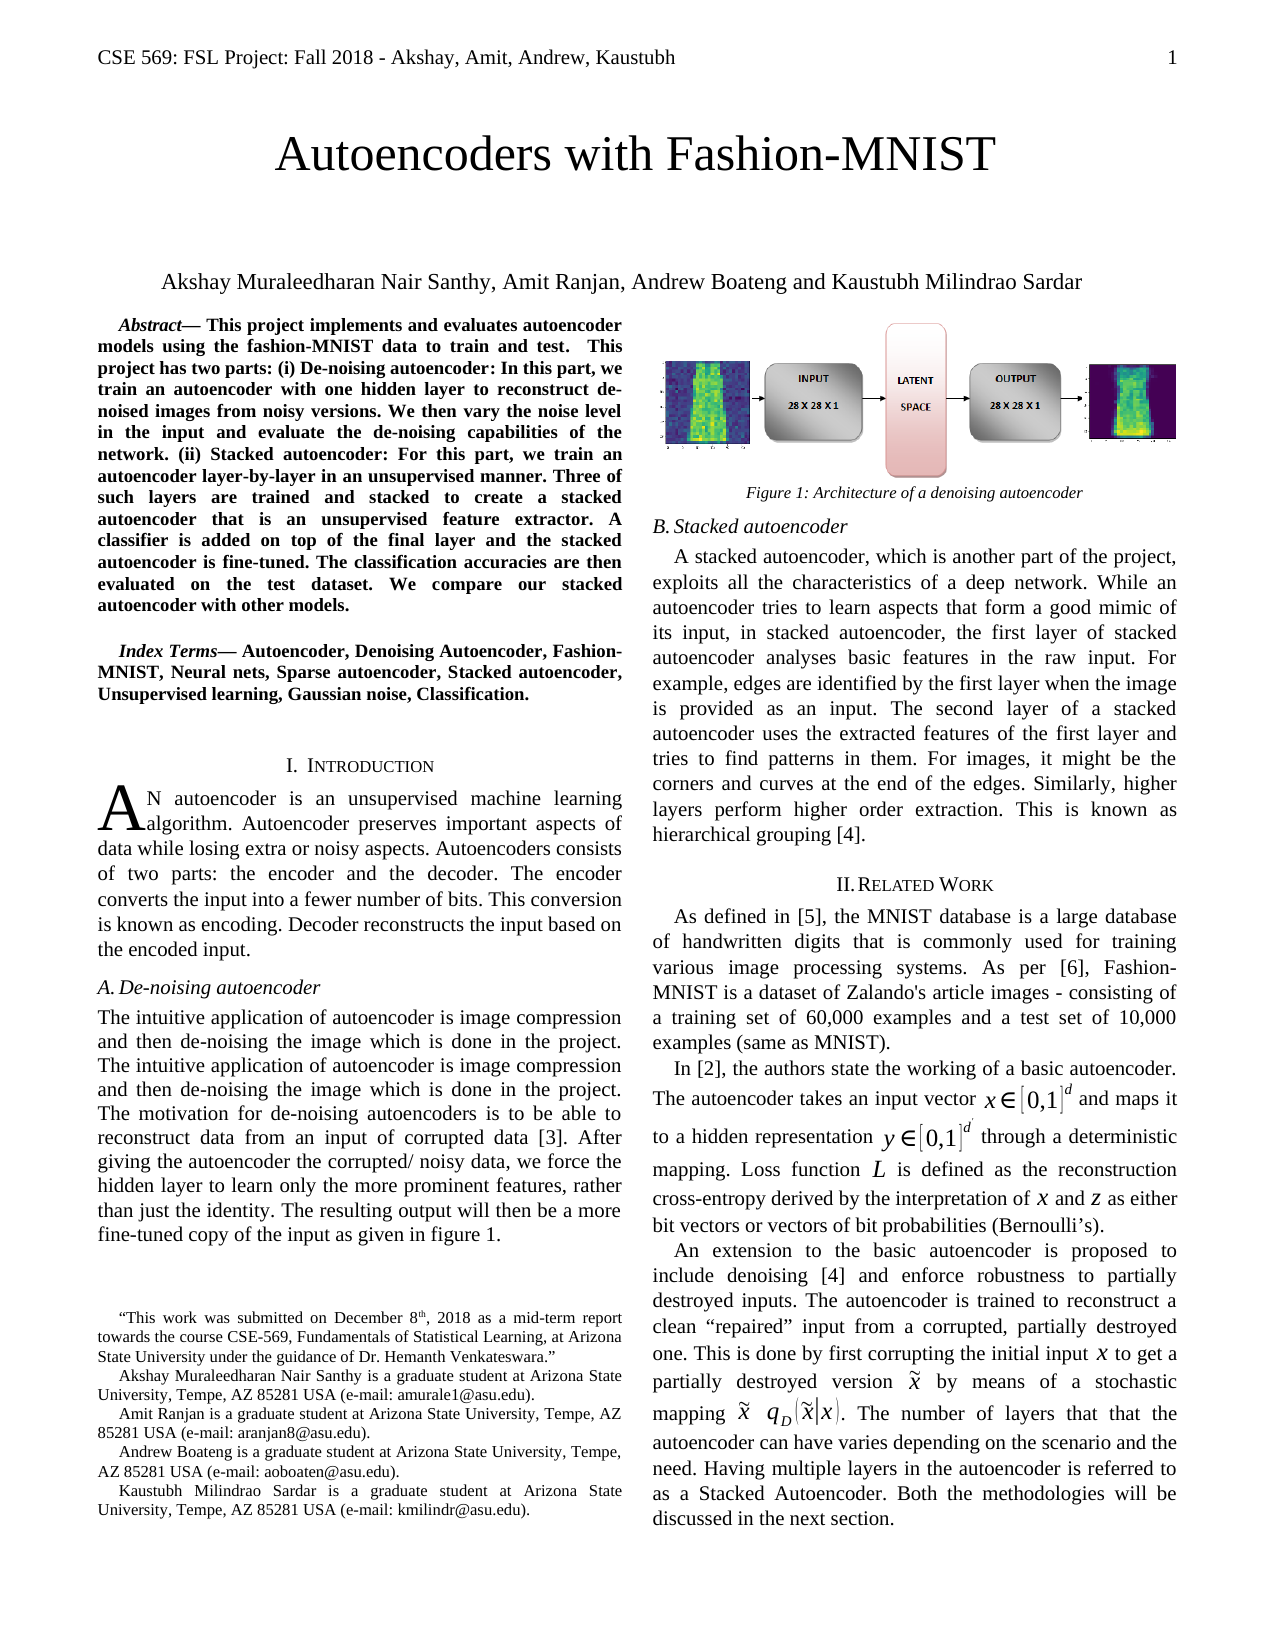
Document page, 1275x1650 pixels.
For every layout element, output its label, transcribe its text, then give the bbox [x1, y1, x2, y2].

text Kaustubh Milindrao Sardar is a graduate student at Arizona State University, Tempe, AZ 85281 USA (e-mail: kmilindr@asu.edu). [97, 1481, 622, 1519]
text Akshay Muraleedharan Nair Santhy is a graduate student at Arizona State University, Tempe, AZ 85281 USA (e-mail: amurale1@asu.edu). [97, 1366, 622, 1404]
text As defined in [5], the MNIST database is a large database of handwritten digits that is commonly used for training various image processing systems. As per [6], Fashion-MNIST is a dataset of Zalando's article images - consisting of a training set of 60,000 examples and a test set of 10,000 examples (same as MNIST). [652, 904, 1177, 1054]
text Akshay Muraleedharan Nair Santhy, Amit Ranjan, Andrew Boateng and Kaustubh Milindrao Sardar [149, 268, 1094, 294]
subtitle Stacked autoencoder [652, 514, 1177, 538]
text Amit Ranjan is a graduate student at Arizona State University, Tempe, AZ 85281 USA (e-mail: aranjan8@asu.edu). [97, 1404, 622, 1442]
picture [652, 313, 1178, 483]
text Index Terms— Autoencoder, Denoising Autoencoder, Fashion- MNIST, Neural nets, Sparse autoencoder, Stacked autoencoder, Unsupervised learning, Gaussian noise, Classification. [97, 639, 622, 704]
text N autoencoder is an unsupervised machine learning algorithm. Autoencoder preserves important aspects of data while losing extra or noisy aspects. Autoencoders consists of two parts: the encoder and the decoder. The encoder converts the input into a fewer number of bits. This conversion is known as encoding. Decoder reconstructs the input based on the encoded input. [97, 786, 622, 961]
text Abstract— This project implements and evaluates autoencoder models using the fashion-MNIST data to train and test. This project has two parts: (i) De-noising autoencoder: In this part, we train an autoencoder with one hidden layer to reconstruct de-noised images from noisy versions. We then vary the noise level in the input and evaluate the de-noising capabilities of the network. (ii) Stacked autoencoder: For this part, we train an autoencoder layer-by-layer in an unsupervised manner. Three of such layers are trained and stacked to create a stacked autoencoder that is an unsupervised feature extractor. A classifier is added on top of the final layer and the stacked autoencoder is fine-tuned. The classification accuracies are then evaluated on the test dataset. We compare our stacked autoencoder with other models. [97, 107, 622, 616]
text In [2], the authors state the working of a basic autoencoder. The autoencoder takes an input vector and maps it to a hidden representation through a deterministic mapping. Loss function is defined as the reconstruction cross-entropy derived by the interpretation of and as either bit vectors or vectors of bit probabilities (Bernoulli’s). [652, 1056, 1177, 1237]
subtitle De-noising autoencoder [97, 975, 622, 999]
text A stacked autoencoder, which is another part of the project, exploits all the characteristics of a deep network. While an autoencoder tries to learn aspects that form a good mimic of its input, in stacked autoencoder, the first layer of stacked autoencoder analyses basic features in the raw input. For example, edges are identified by the first layer when the image is provided as an input. The second layer of a stacked autoencoder uses the extracted features of the first layer and tries to find patterns in them. For images, it might be the corners and curves at the end of the edges. Similarly, higher layers perform higher order extraction. This is known as hierarchical grouping [4]. [652, 544, 1177, 846]
text Andrew Boateng is a graduate student at Arizona State University, Tempe, AZ 85281 USA (e-mail: aoboaten@asu.edu). [97, 1442, 622, 1481]
text An extension to the basic autoencoder is proposed to include denoising [4] and enforce robustness to partially destroyed inputs. The autoencoder is trained to reconstruct a clean “repaired” input from a corrupted, partially destroyed one. This is done by first corrupting the initial input to get a partially destroyed version by means of a stochastic mapping . The number of layers that that the autoencoder can have varies depending on the scenario and the need. Having multiple layers in the autoencoder is referred to as a Stacked Autoencoder. Both the methodologies will be discussed in the next section. [652, 1238, 1177, 1530]
title Autoencoders with Fashion-MNIST [148, 124, 1123, 239]
subtitle INTRODUCTION [97, 753, 622, 777]
subtitle Related Work [652, 872, 1177, 896]
text The intuitive application of autoencoder is image compression and then de-noising the image which is done in the project. The intuitive application of autoencoder is image compression and then de-noising the image which is done in the project. The motivation for de-noising autoencoders is to be able to reconstruct data from an input of corrupted data [3]. After giving the autoencoder the corrupted/ noisy data, we force the hidden layer to learn only the more prominent features, rather than just the identity. The resulting output will then be a more fine-tuned copy of the input as given in figure 1. [97, 1005, 622, 1246]
text Figure 1: Architecture of a denoising autoencoder [652, 483, 1177, 502]
text “This work was submitted on December 8th, 2018 as a mid-term report towards the course CSE-569, Fundamentals of Statistical Learning, at Arizona State University under the guidance of Dr. Hemanth Venkateswara.” [97, 1308, 622, 1366]
